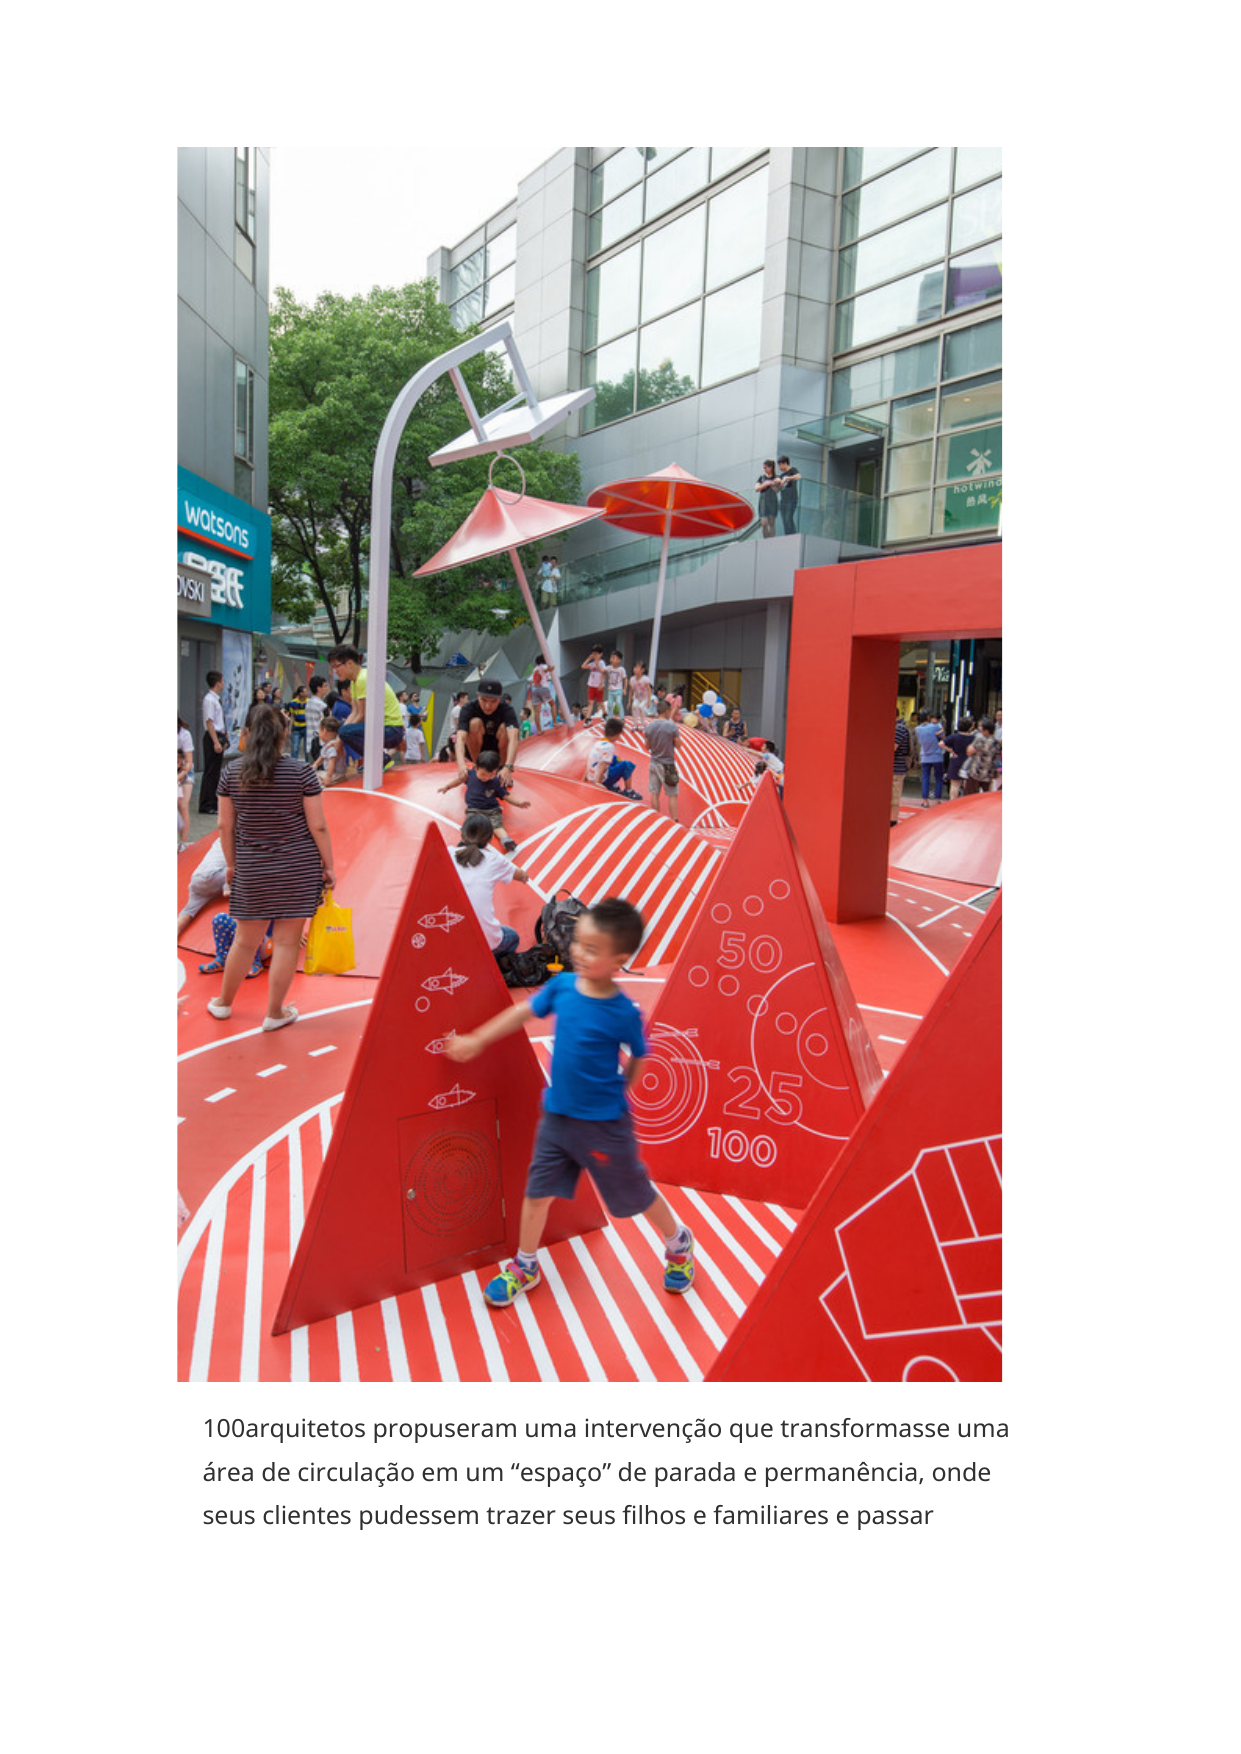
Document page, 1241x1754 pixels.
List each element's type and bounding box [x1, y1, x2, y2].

picture [177, 501, 183, 514]
text [202, 1401, 1038, 1532]
picture [177, 487, 188, 500]
picture [177, 147, 1003, 1382]
picture [177, 470, 189, 486]
